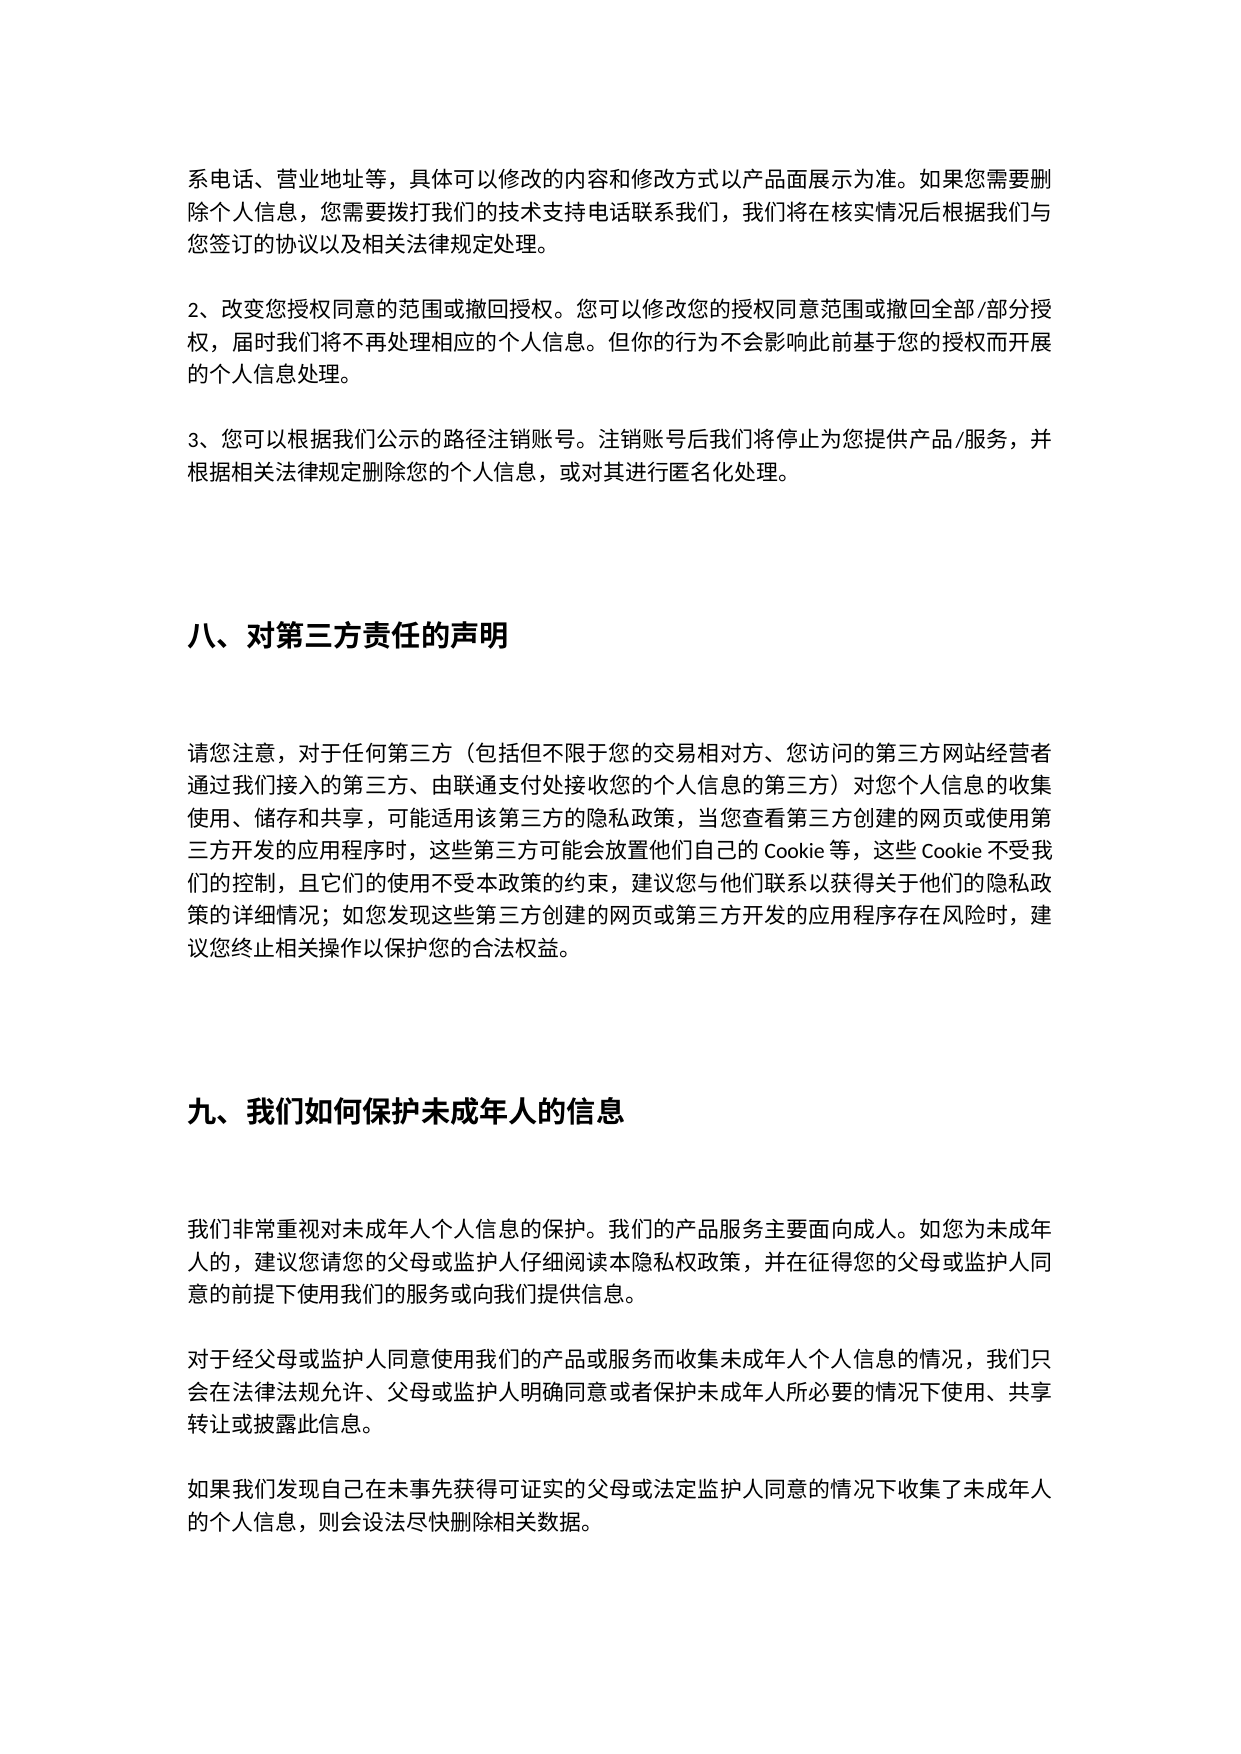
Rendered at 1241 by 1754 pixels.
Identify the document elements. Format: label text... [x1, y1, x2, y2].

text 2、改变您授权同意的范围或撤回授权。您可以修改您的授权同意范围或撤回全部/部分授权，届时我们将不再处理相应的个人信息。但你的行为不会影响此前基于您的授权而开展的个人信息处理。 [187, 292, 1053, 389]
text 对于经父母或监护人同意使用我们的产品或服务而收集未成年人个人信息的情况，我们只会在法律法规允许、父母或监护人明确同意或者保护未成年人所必要的情况下使用、共享、转让或披露此信息。 [187, 1342, 1053, 1439]
text 请您注意，对于任何第三方（包括但不限于您的交易相对方、您访问的第三方网站经营者、通过我们接入的第三方、由联通支付处接收您的个人信息的第三方）对您个人信息的收集、使用、储存和共享，可能适用该第三方的隐私政策，当您查看第三方创建的网页或使用第三方开发的应用程序时，这些第三方可能会放置他们自己的Cookie等，这些Cookie不受我们的控制，且它们的使用不受本政策的约束，建议您与他们联系以获得关于他们的隐私政策的详细情况；如您发现这些第三方创建的网页或第三方开发的应用程序存在风险时，建议您终止相关操作以保护您的合法权益。 [187, 736, 1053, 963]
text 3、您可以根据我们公示的路径注销账号。注销账号后我们将停止为您提供产品/服务，并根据相关法律规定删除您的个人信息，或对其进行匿名化处理。 [187, 422, 1053, 487]
text 我们非常重视对未成年人个人信息的保护。我们的产品服务主要面向成人。如您为未成年人的，建议您请您的父母或监护人仔细阅读本隐私权政策，并在征得您的父母或监护人同意的前提下使用我们的服务或向我们提供信息。 [187, 1212, 1053, 1309]
subtitle 九、我们如何保护未成年人的信息 [187, 1077, 1053, 1142]
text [187, 162, 1053, 259]
subtitle 八、对第三方责任的声明 [187, 601, 1053, 666]
text 如果我们发现自己在未事先获得可证实的父母或法定监护人同意的情况下收集了未成年人的个人信息，则会设法尽快删除相关数据。 [187, 1472, 1053, 1537]
